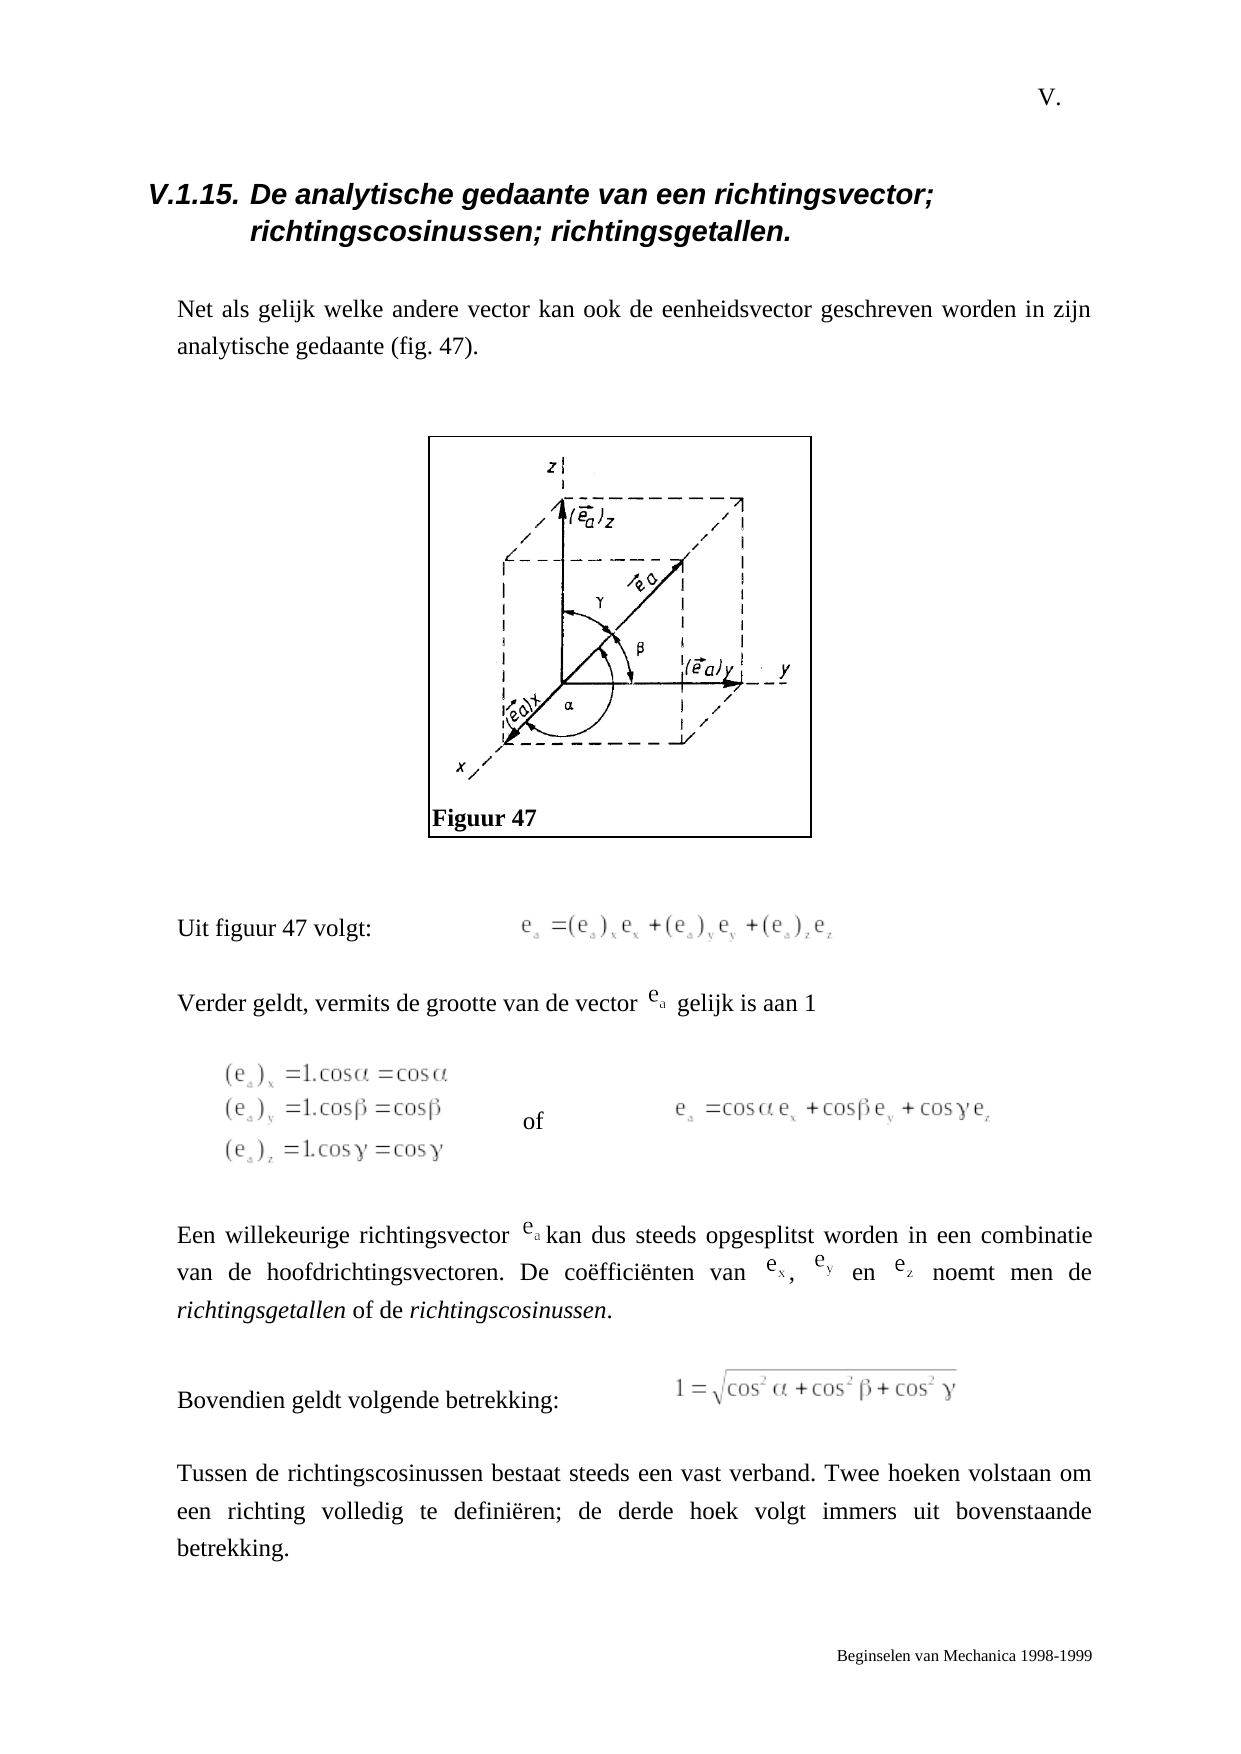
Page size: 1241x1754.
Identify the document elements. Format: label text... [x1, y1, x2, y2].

text Verder geldt, vermits de grootte van de vector gelijk is aan 1 [177, 979, 1092, 1017]
picture [431, 441, 810, 795]
text of [177, 1092, 1092, 1135]
text Figuur 47 [430, 794, 810, 834]
text Tussen de richtingscosinussen bestaat steeds een vast verband. Twee hoeken volstaan om een richting volledig te definiëren; de derde hoek volgt immers uit bovenstaande betrekking. [177, 1452, 1092, 1564]
text Bovendien geldt volgende betrekking: [177, 1363, 1092, 1414]
text Uit figuur 47 volgt: [177, 904, 1092, 941]
subtitle V.1.15. De analytische gedaante van een richtingsvector; richtingscosinussen; richtingsgetallen. [148, 173, 1092, 248]
text Net als gelijk welke andere vector kan ook de eenheidsvector geschreven worden in zijn analytische gedaante (fig. 47). [177, 285, 1092, 360]
text Een willekeurige richtingsvector kan dus steeds opgesplitst worden in een combinatie van de hoofdrichtingsvectoren. De coëfficiënten van , en noemt men de richtingsgetallen of de richtingscosinussen. [177, 1213, 1092, 1326]
